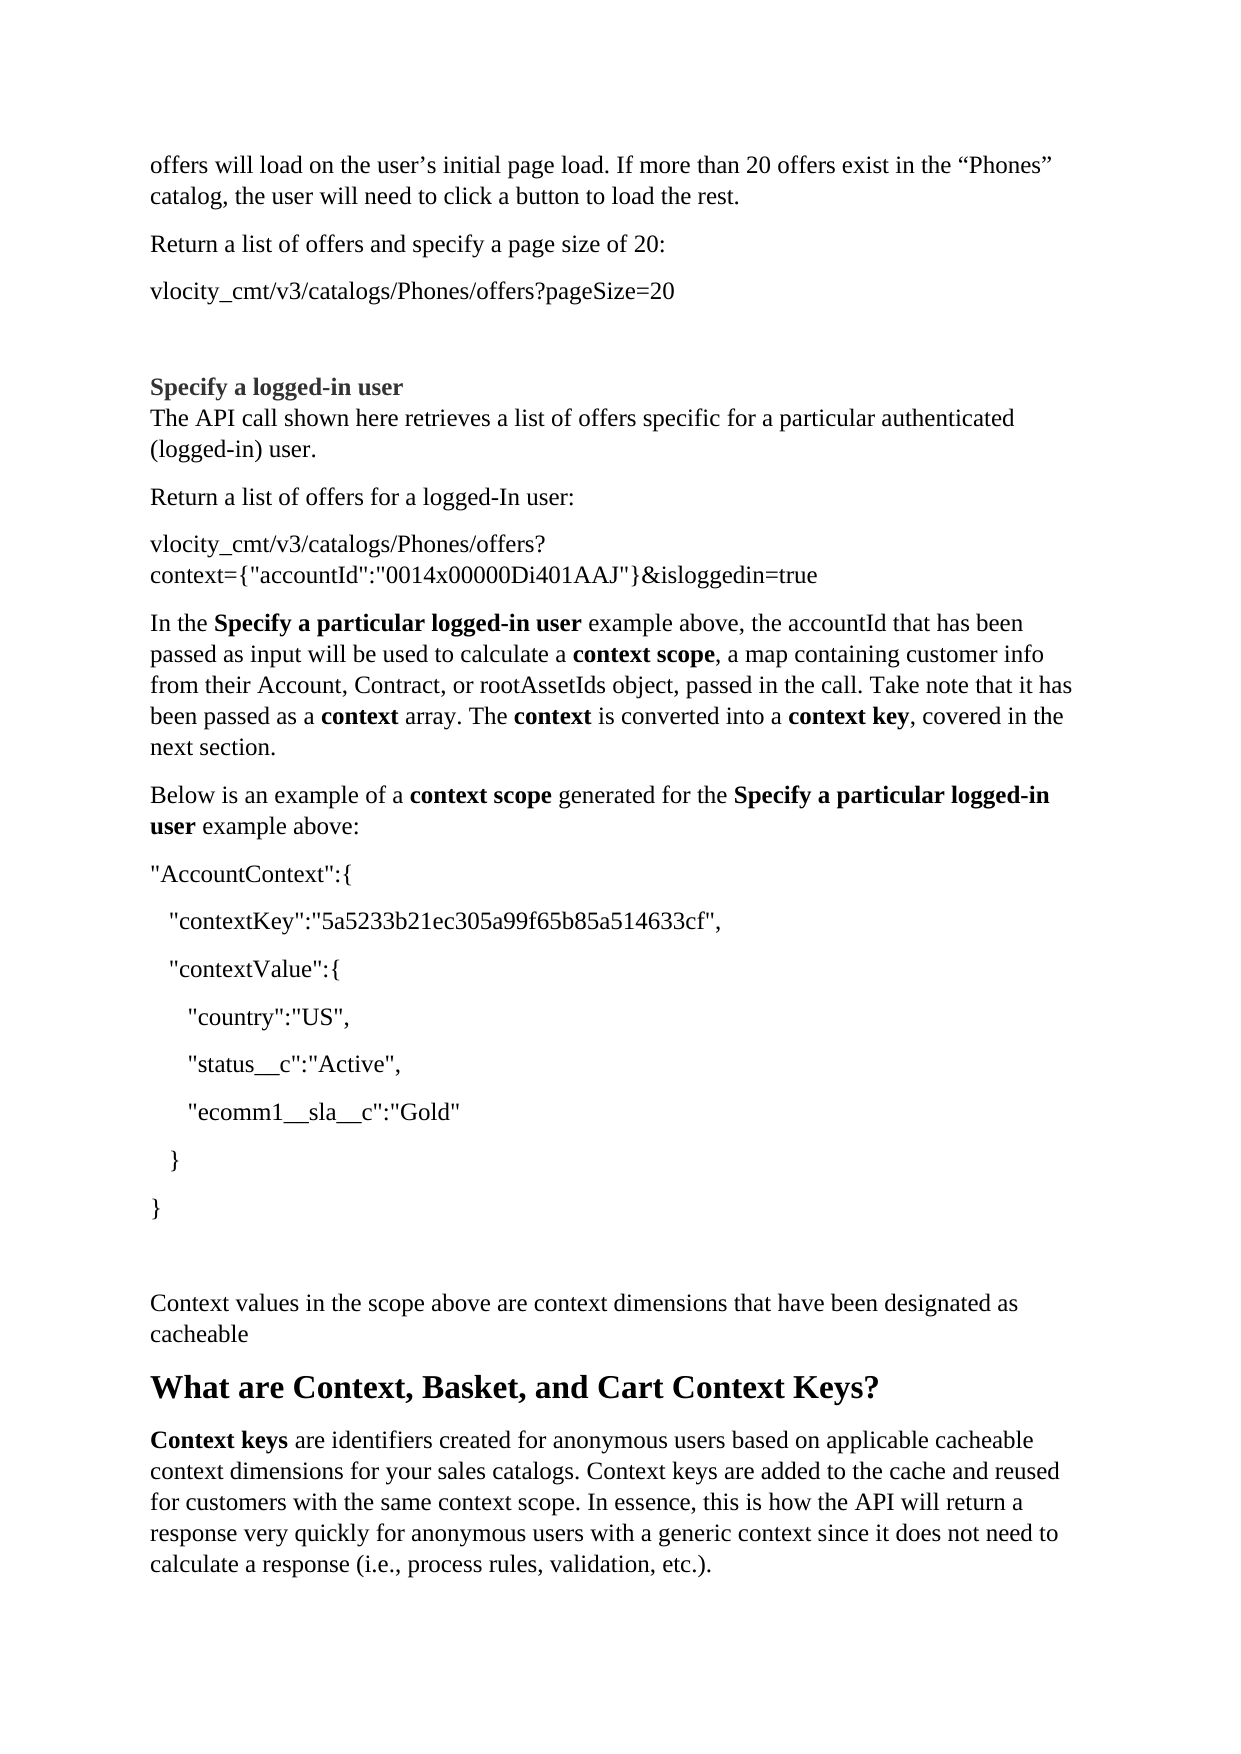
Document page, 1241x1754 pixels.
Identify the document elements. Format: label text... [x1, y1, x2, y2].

text "status__c":"Active", [150, 1049, 1090, 1078]
text What are Context, Basket, and Cart Context Keys? [150, 1367, 1090, 1405]
text In the Specify a particular logged-in user example above, the accountId that has been passed as input will be used to calculate a context scope, a map containing customer info from their Account, Contract, or rootAssetIds object, passed in the call. Take note that it has been passed as a context array. The context is converted into a context key, covered in the next section. [150, 608, 1090, 761]
text "contextValue":{ [150, 954, 1090, 983]
text "contextKey":"5a5233b21ec305a99f65b85a514633cf", [150, 906, 1090, 935]
text Specify a logged-in user The API call shown here retrieves a list of offers specific for a particular authenticated (logged-in) user. [150, 372, 1090, 463]
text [150, 1425, 1090, 1578]
text } [150, 1193, 1090, 1221]
text "country":"US", [150, 1002, 1090, 1031]
text vlocity_cmt/v3/catalogs/Phones/offers?context={"accountId":"0014x00000Di401AAJ"}&isloggedin=true [150, 529, 1090, 589]
text "ecomm1__sla__c":"Gold" [150, 1097, 1090, 1126]
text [150, 150, 1090, 210]
text } [150, 1145, 1090, 1174]
text "AccountContext":{ [150, 859, 1090, 887]
text Below is an example of a context scope generated for the Specify a particular logged-in user example above: [150, 780, 1090, 840]
text Return a list of offers and specify a page size of 20: [150, 229, 1090, 257]
text Context values in the scope above are context dimensions that have been designated as cacheable [150, 1288, 1090, 1348]
text vlocity_cmt/v3/catalogs/Phones/offers?pageSize=20 [150, 276, 1090, 305]
text Return a list of offers for a logged-In user: [150, 482, 1090, 510]
